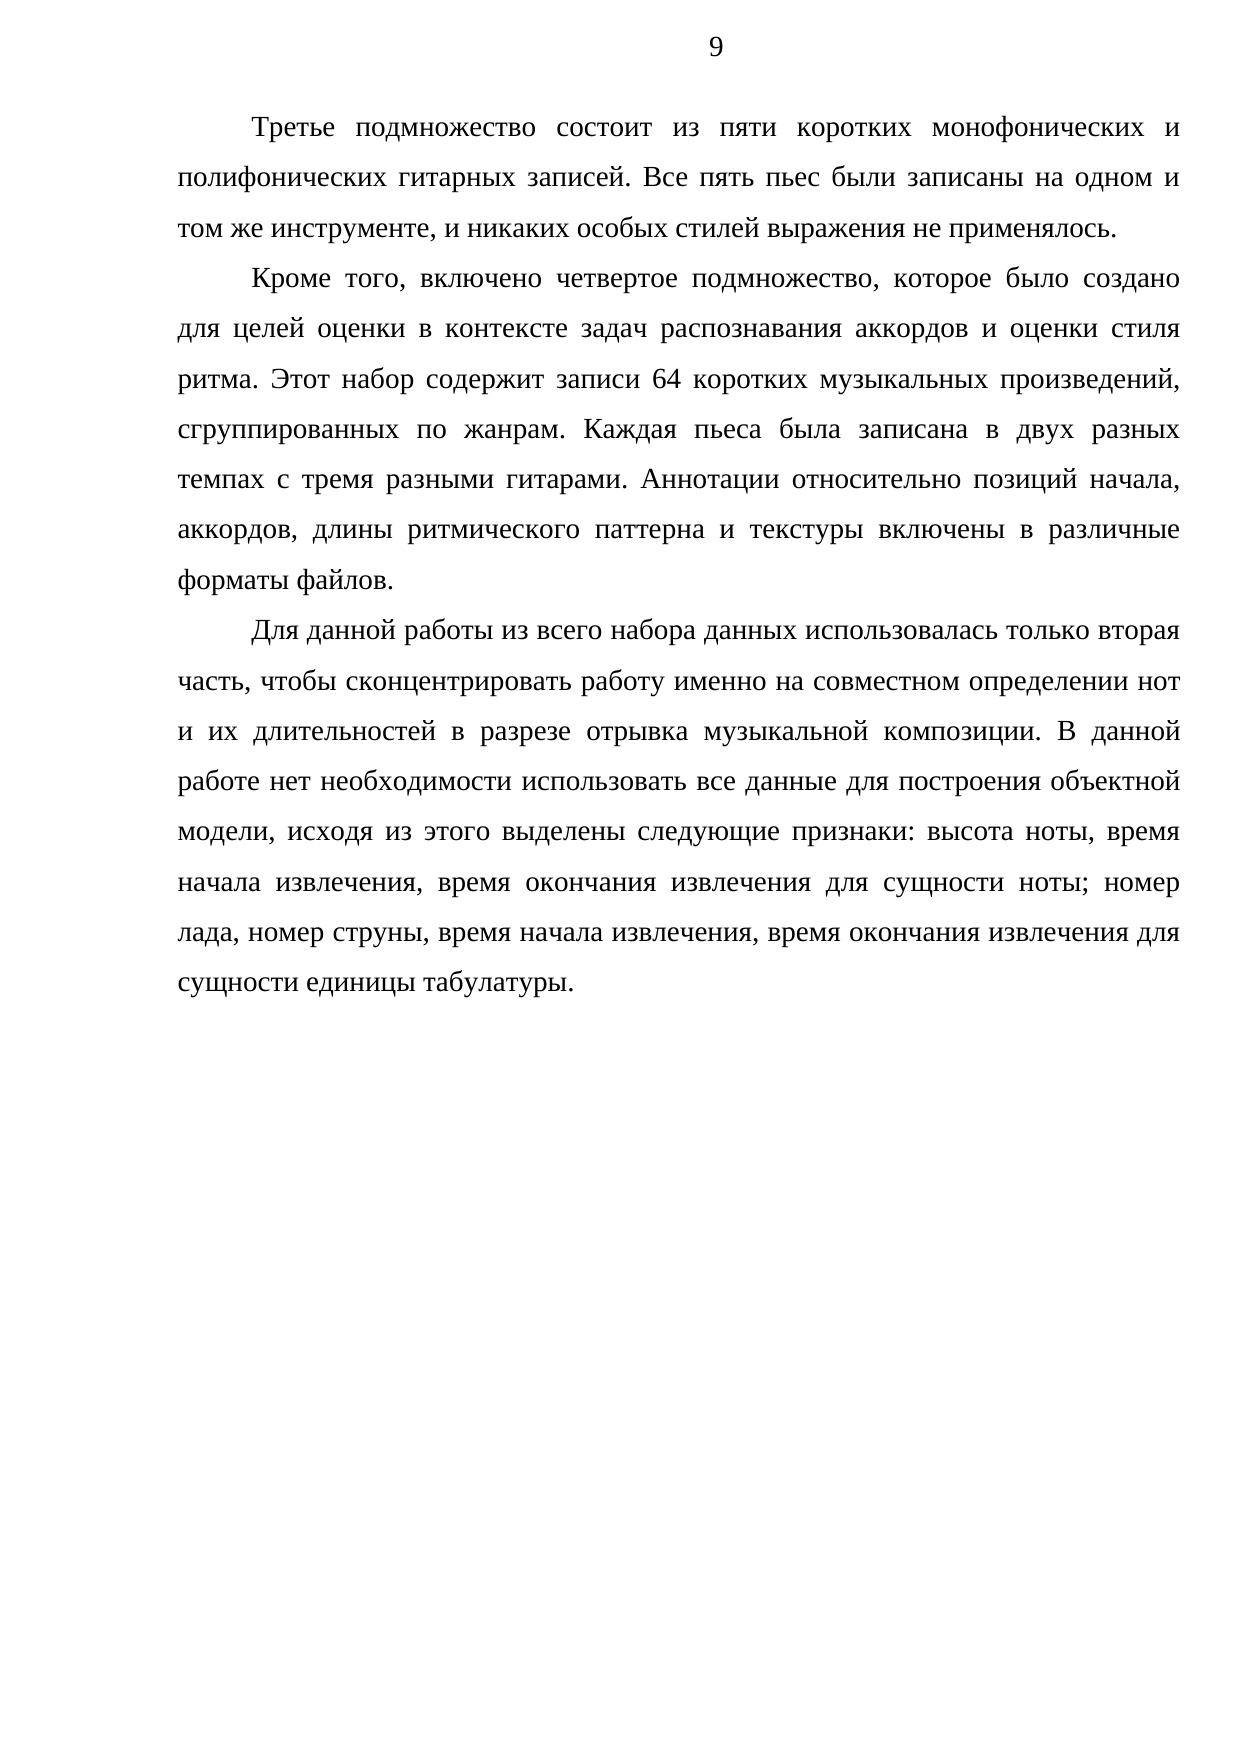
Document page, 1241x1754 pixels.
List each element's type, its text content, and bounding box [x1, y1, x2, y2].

text Кроме того, включено четвертое подмножество, которое было создано для целей оценки в контексте задач распознавания аккордов и оценки стиля ритма. Этот набор содержит записи 64 коротких музыкальных произведений, сгруппированных по жанрам. Каждая пьеса была записана в двух разных темпах с тремя разными гитарами. Аннотации относительно позиций начала, аккордов, длины ритмического паттерна и текстуры включены в различные форматы файлов. [177, 260, 1181, 596]
text Третье подмножество состоит из пяти коротких монофонических и полифонических гитарных записей. Все пять пьес были записаны на одном и том же инструменте, и никаких особых стилей выражения не применялось. [177, 109, 1181, 243]
text Для данной работы из всего набора данных использовалась только вторая часть, чтобы сконцентрировать работу именно на совместном определении нот и их длительностей в разрезе отрывка музыкальной композиции. В данной работе нет необходимости использовать все данные для построения объектной модели, исходя из этого выделены следующие признаки: высота ноты, время начала извлечения, время окончания извлечения для сущности ноты; номер лада, номер струны, время начала извлечения, время окончания извлечения для сущности единицы табулатуры. [177, 612, 1181, 998]
